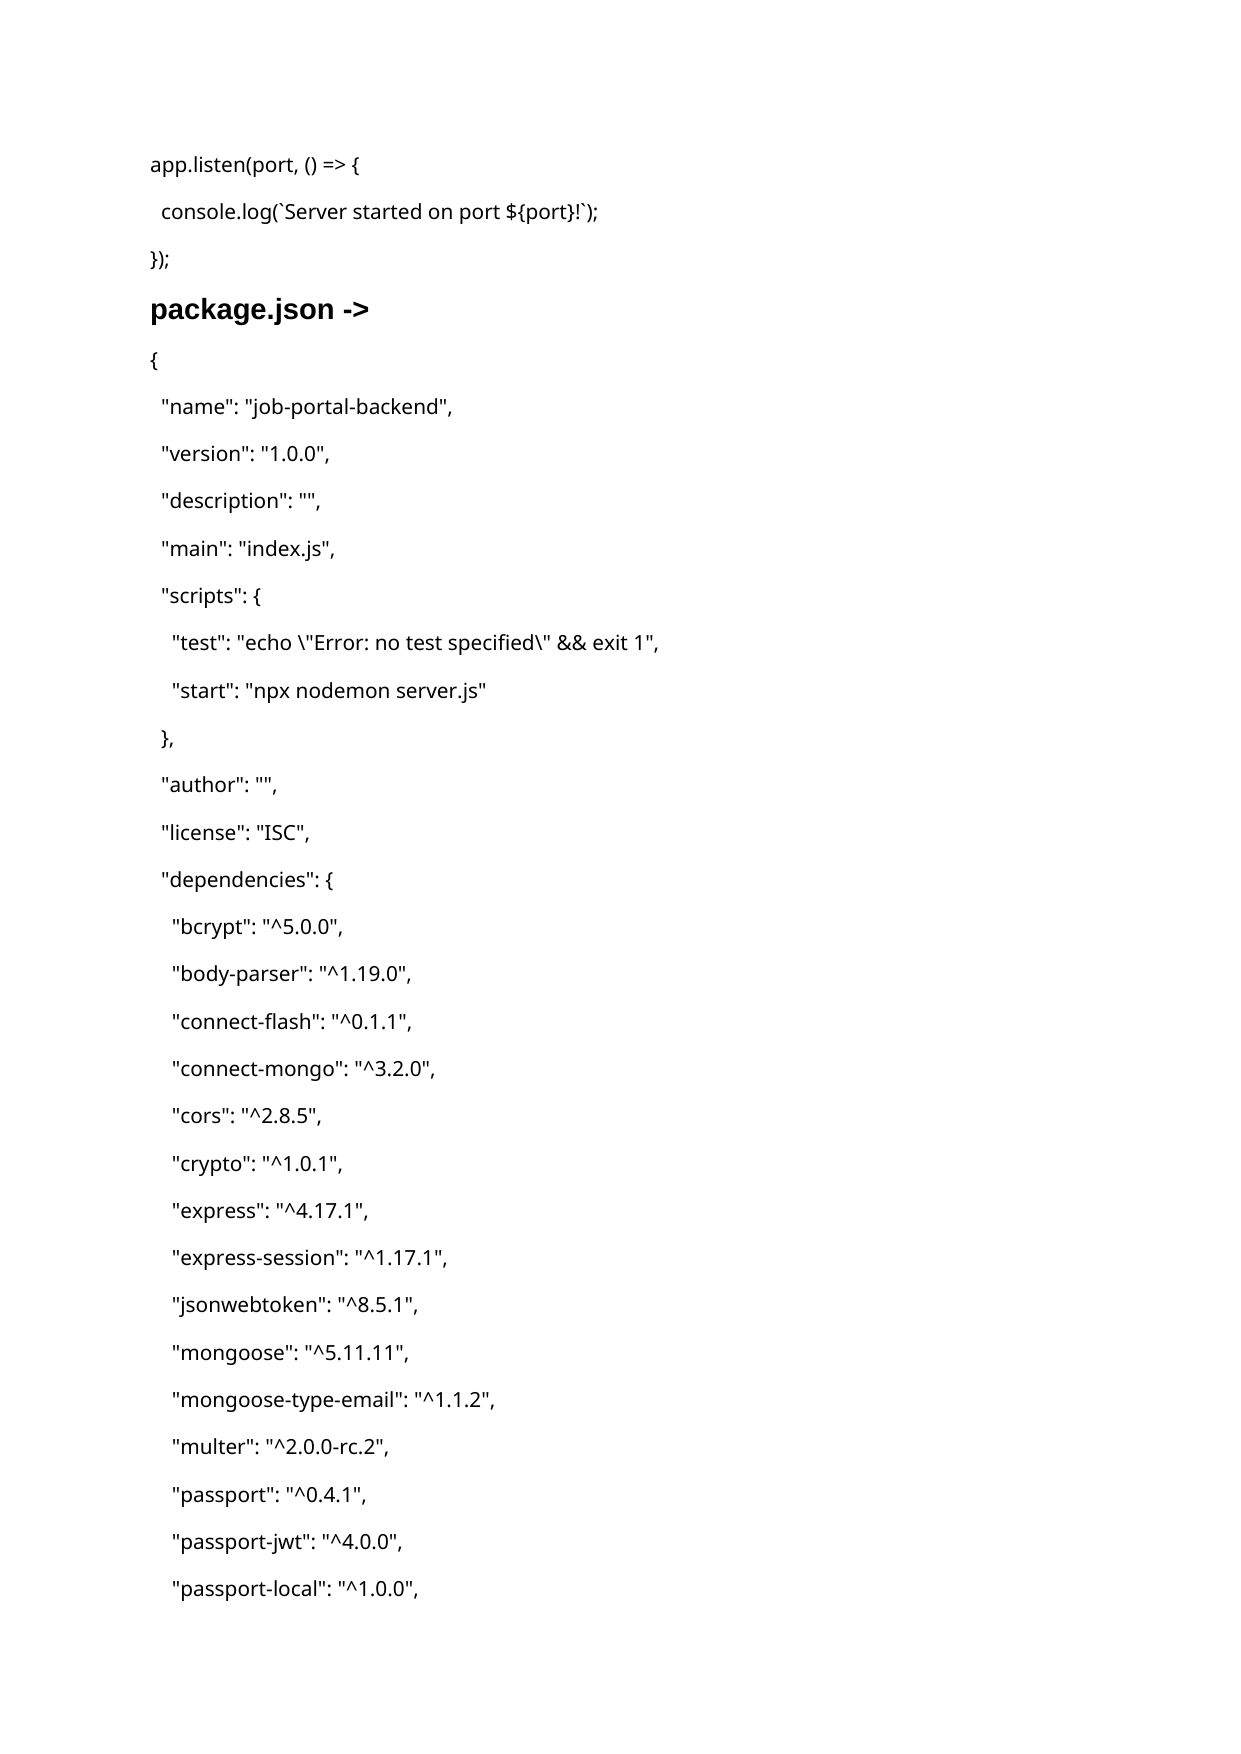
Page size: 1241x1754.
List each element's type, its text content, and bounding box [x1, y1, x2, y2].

text "express-session": "^1.17.1", [150, 1243, 1090, 1272]
text console.log(`Server started on port ${port}!`); [150, 197, 1090, 226]
text "express": "^4.17.1", [150, 1196, 1090, 1224]
text "passport-local": "^1.0.0", [150, 1574, 1090, 1603]
text "passport": "^0.4.1", [150, 1480, 1090, 1508]
text package.json -> [150, 292, 1090, 325]
text "start": "npx nodemon server.js" [150, 676, 1090, 704]
text "body-parser": "^1.19.0", [150, 959, 1090, 988]
text "cors": "^2.8.5", [150, 1101, 1090, 1130]
text }); [150, 244, 1090, 273]
text app.listen(port, () => { [150, 150, 1090, 178]
text "license": "ISC", [150, 818, 1090, 846]
text "author": "", [150, 770, 1090, 799]
text }, [150, 723, 1090, 751]
text "mongoose-type-email": "^1.1.2", [150, 1385, 1090, 1413]
text "connect-flash": "^0.1.1", [150, 1007, 1090, 1035]
text "scripts": { [150, 581, 1090, 609]
text "bcrypt": "^5.0.0", [150, 912, 1090, 941]
text "name": "job-portal-backend", [150, 392, 1090, 420]
text "multer": "^2.0.0-rc.2", [150, 1432, 1090, 1461]
text "crypto": "^1.0.1", [150, 1149, 1090, 1177]
text "description": "", [150, 487, 1090, 515]
text "main": "index.js", [150, 534, 1090, 562]
text "jsonwebtoken": "^8.5.1", [150, 1291, 1090, 1319]
text "version": "1.0.0", [150, 439, 1090, 468]
text { [150, 345, 1090, 373]
text "connect-mongo": "^3.2.0", [150, 1054, 1090, 1082]
text "test": "echo \"Error: no test specified\" && exit 1", [150, 628, 1090, 657]
text "dependencies": { [150, 865, 1090, 893]
text "mongoose": "^5.11.11", [150, 1338, 1090, 1366]
text "passport-jwt": "^4.0.0", [150, 1527, 1090, 1555]
